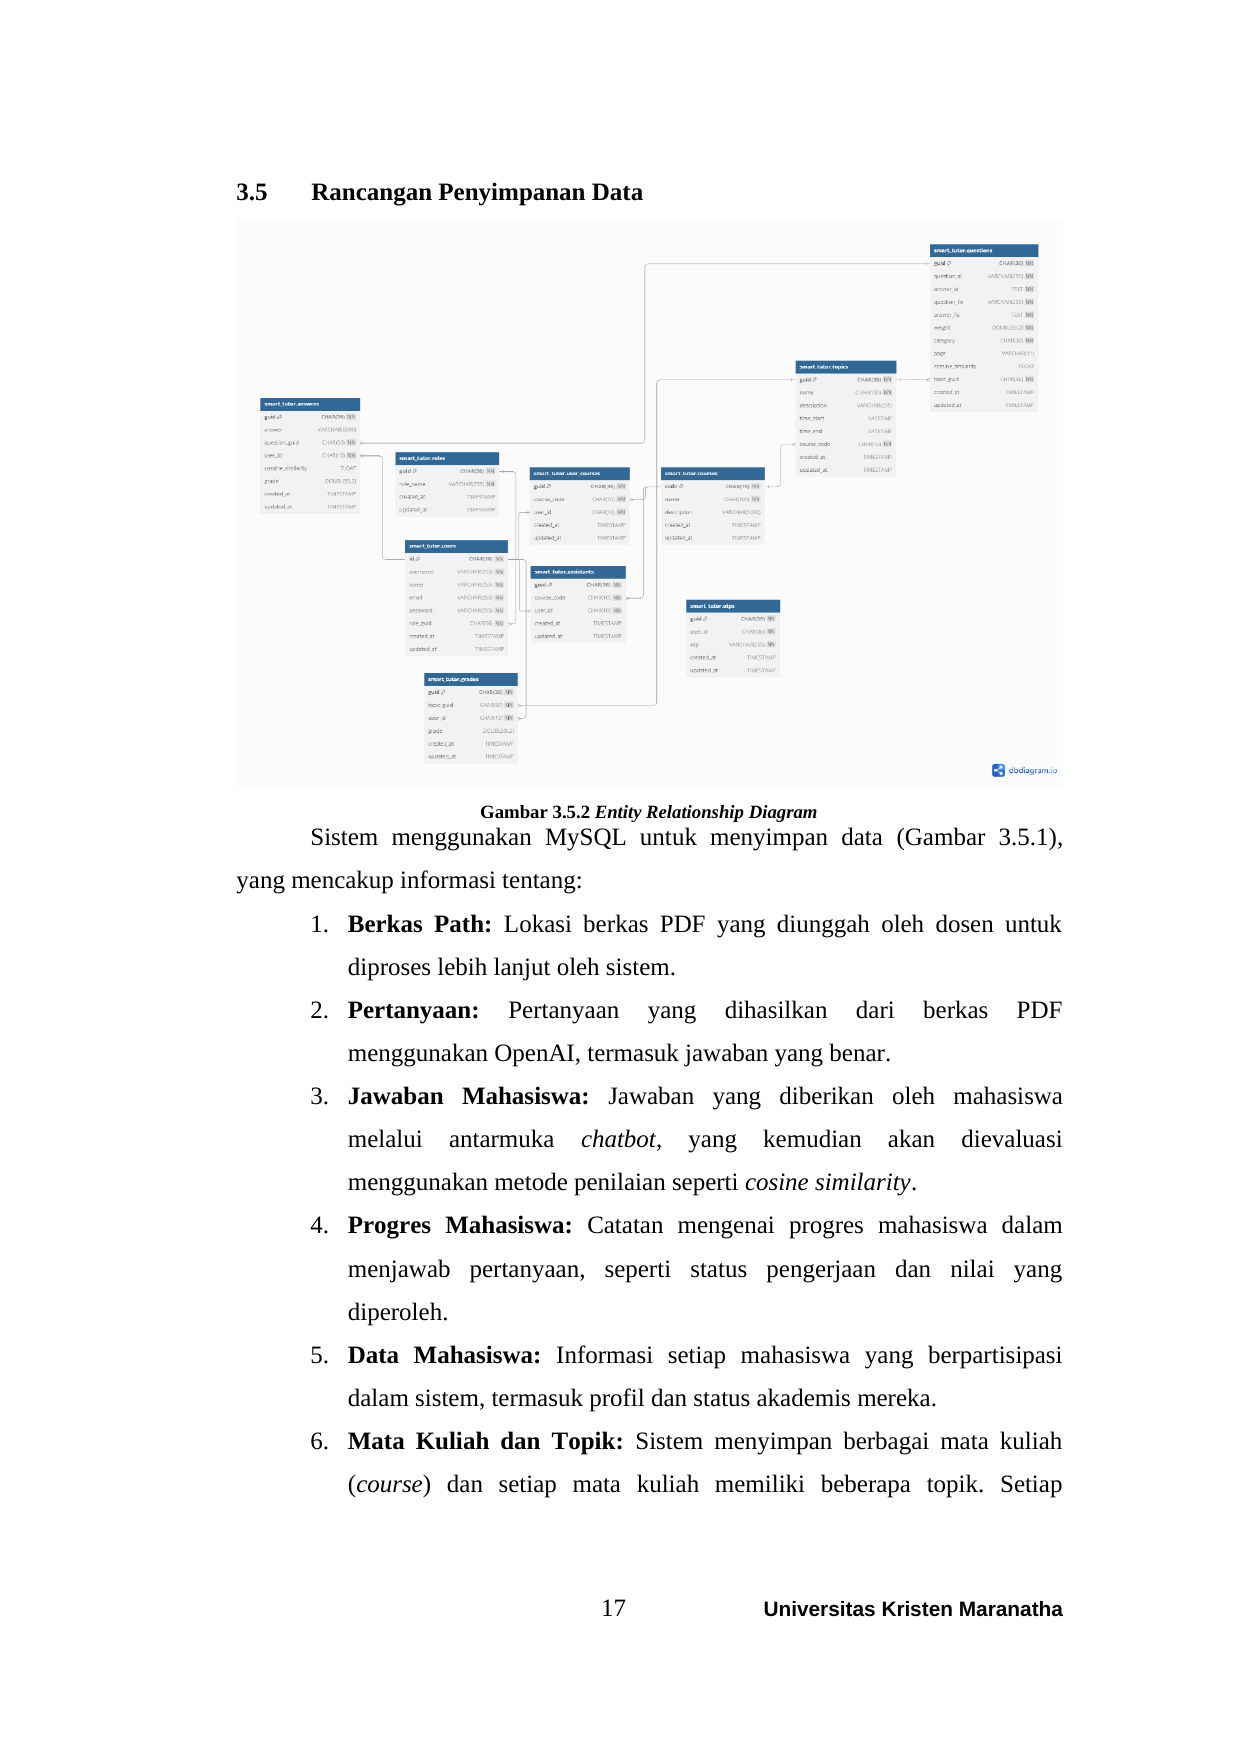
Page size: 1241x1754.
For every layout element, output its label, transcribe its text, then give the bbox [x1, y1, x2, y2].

subtitle Rancangan Penyimpanan Data [236, 177, 1063, 206]
text Sistem menggunakan MySQL untuk menyimpan data (Gambar 3.5.1), yang mencakup informasi tentang: [236, 822, 1063, 894]
picture [236, 220, 1063, 787]
list Progres Mahasiswa: Catatan mengenai progres mahasiswa dalam menjawab pertanyaan, seperti status pengerjaan dan nilai yang diperoleh. [310, 1211, 1063, 1326]
list Data Mahasiswa: Informasi setiap mahasiswa yang berpartisipasi dalam sistem, termasuk profil dan status akademis mereka. [310, 1340, 1063, 1412]
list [310, 1426, 1063, 1498]
list Jawaban Mahasiswa: Jawaban yang diberikan oleh mahasiswa melalui antarmuka chatbot, yang kemudian akan dievaluasi menggunakan metode penilaian seperti cosine similarity. [310, 1081, 1063, 1196]
list Pertanyaan: Pertanyaan yang dihasilkan dari berkas PDF menggunakan OpenAI, termasuk jawaban yang benar. [310, 995, 1063, 1067]
list Berkas Path: Lokasi berkas PDF yang diunggah oleh dosen untuk diproses lebih lanjut oleh sistem. [310, 909, 1063, 981]
